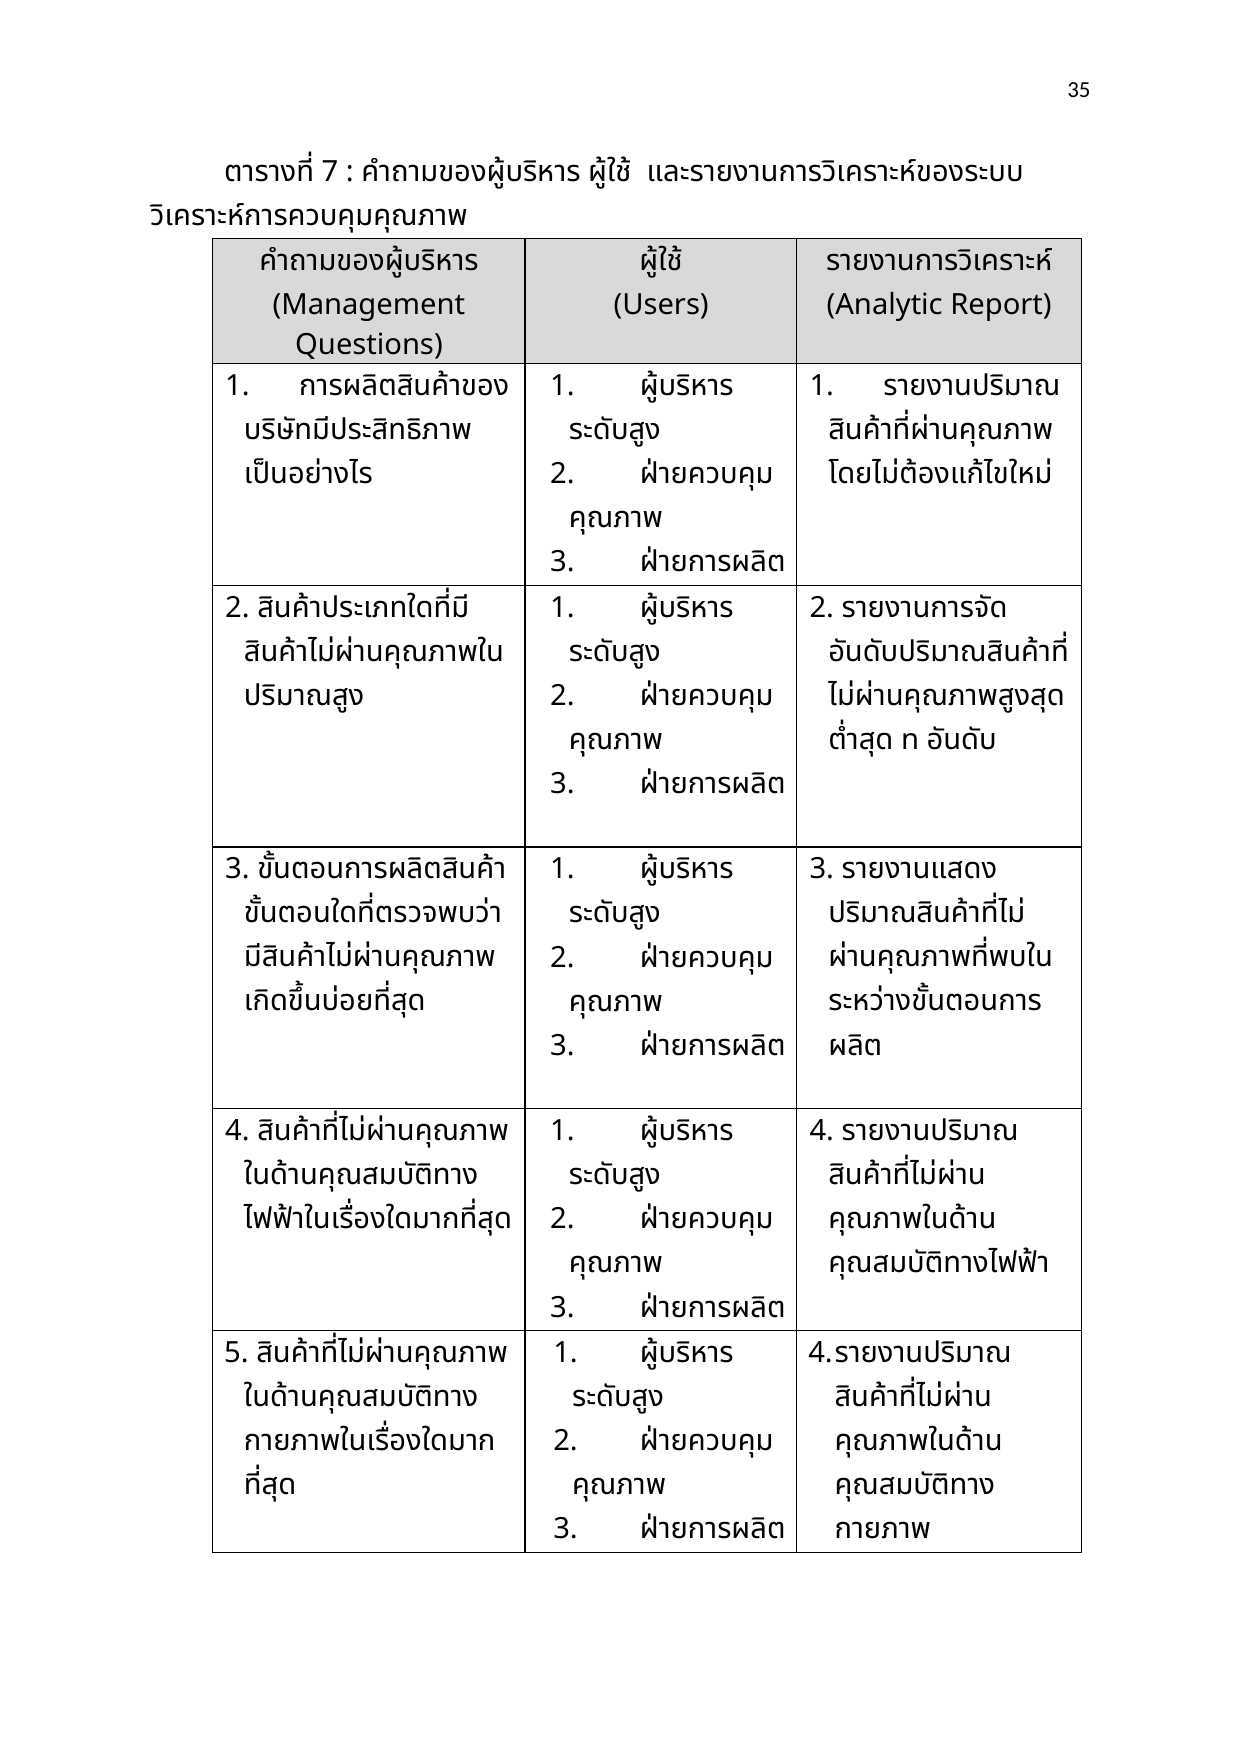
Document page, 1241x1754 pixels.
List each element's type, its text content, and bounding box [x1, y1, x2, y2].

table_cell 5. สินค้าที่ไม่ผ่านคุณภาพในด้านคุณสมบัติทางกายภาพในเรื่องใดมากที่สุด [213, 1331, 524, 1552]
table_header รายงานการวิเคราะห์ (Analytic Report) [797, 239, 1081, 363]
table_cell 4. รายงานปริมาณสินค้าที่ไม่ผ่านคุณภาพในด้านคุณสมบัติทางไฟฟ้า [797, 1109, 1081, 1330]
table_cell 2. สินค้าประเภทใดที่มีสินค้าไม่ผ่านคุณภาพในปริมาณสูง [213, 586, 524, 846]
table_header ผู้ใช้ (Users) [526, 239, 796, 363]
table_cell การผลิตสินค้าของบริษัทมีประสิทธิภาพเป็นอย่างไร [213, 364, 524, 585]
table_cell ผู้บริหารระดับสูง ฝ่ายควบคุมคุณภาพ ฝ่ายการผลิต [526, 848, 796, 1108]
table_cell ผู้บริหารระดับสูง ฝ่ายควบคุมคุณภาพ ฝ่ายการผลิต [526, 364, 796, 585]
table_cell 3. ขั้นตอนการผลิตสินค้าขั้นตอนใดที่ตรวจพบว่ามีสินค้าไม่ผ่านคุณภาพเกิดขึ้นบ่อยที่สุด [213, 848, 524, 1108]
table_cell 2. รายงานการจัดอันดับปริมาณสินค้าที่ไม่ผ่านคุณภาพสูงสุด ต่ำสุด n อันดับ [797, 586, 1081, 846]
text ตารางที่ 7 : คำถามของผู้บริหาร ผู้ใช้ และรายงานการวิเคราะห์ของระบบวิเคราะห์การควบคุมคุณภาพ [150, 150, 1090, 238]
table_cell ผู้บริหารระดับสูง ฝ่ายควบคุมคุณภาพ ฝ่ายการผลิต [526, 586, 796, 846]
table_header คำถามของผู้บริหาร (Management Questions) [213, 239, 524, 363]
table_cell ผู้บริหารระดับสูง ฝ่ายควบคุมคุณภาพ ฝ่ายการผลิต [526, 1109, 796, 1330]
table_cell ผู้บริหารระดับสูง ฝ่ายควบคุมคุณภาพ ฝ่ายการผลิต [526, 1331, 796, 1552]
table_cell รายงานปริมาณสินค้าที่ผ่านคุณภาพโดยไม่ต้องแก้ไขใหม่ [797, 364, 1081, 585]
table_cell 3. รายงานแสดงปริมาณสินค้าที่ไม่ผ่านคุณภาพที่พบในระหว่างขั้นตอนการผลิต [797, 848, 1081, 1108]
table_cell รายงานปริมาณสินค้าที่ไม่ผ่านคุณภาพในด้านคุณสมบัติทางกายภาพ [797, 1331, 1081, 1552]
table_cell 4. สินค้าที่ไม่ผ่านคุณภาพในด้านคุณสมบัติทางไฟฟ้าในเรื่องใดมากที่สุด [213, 1109, 524, 1330]
